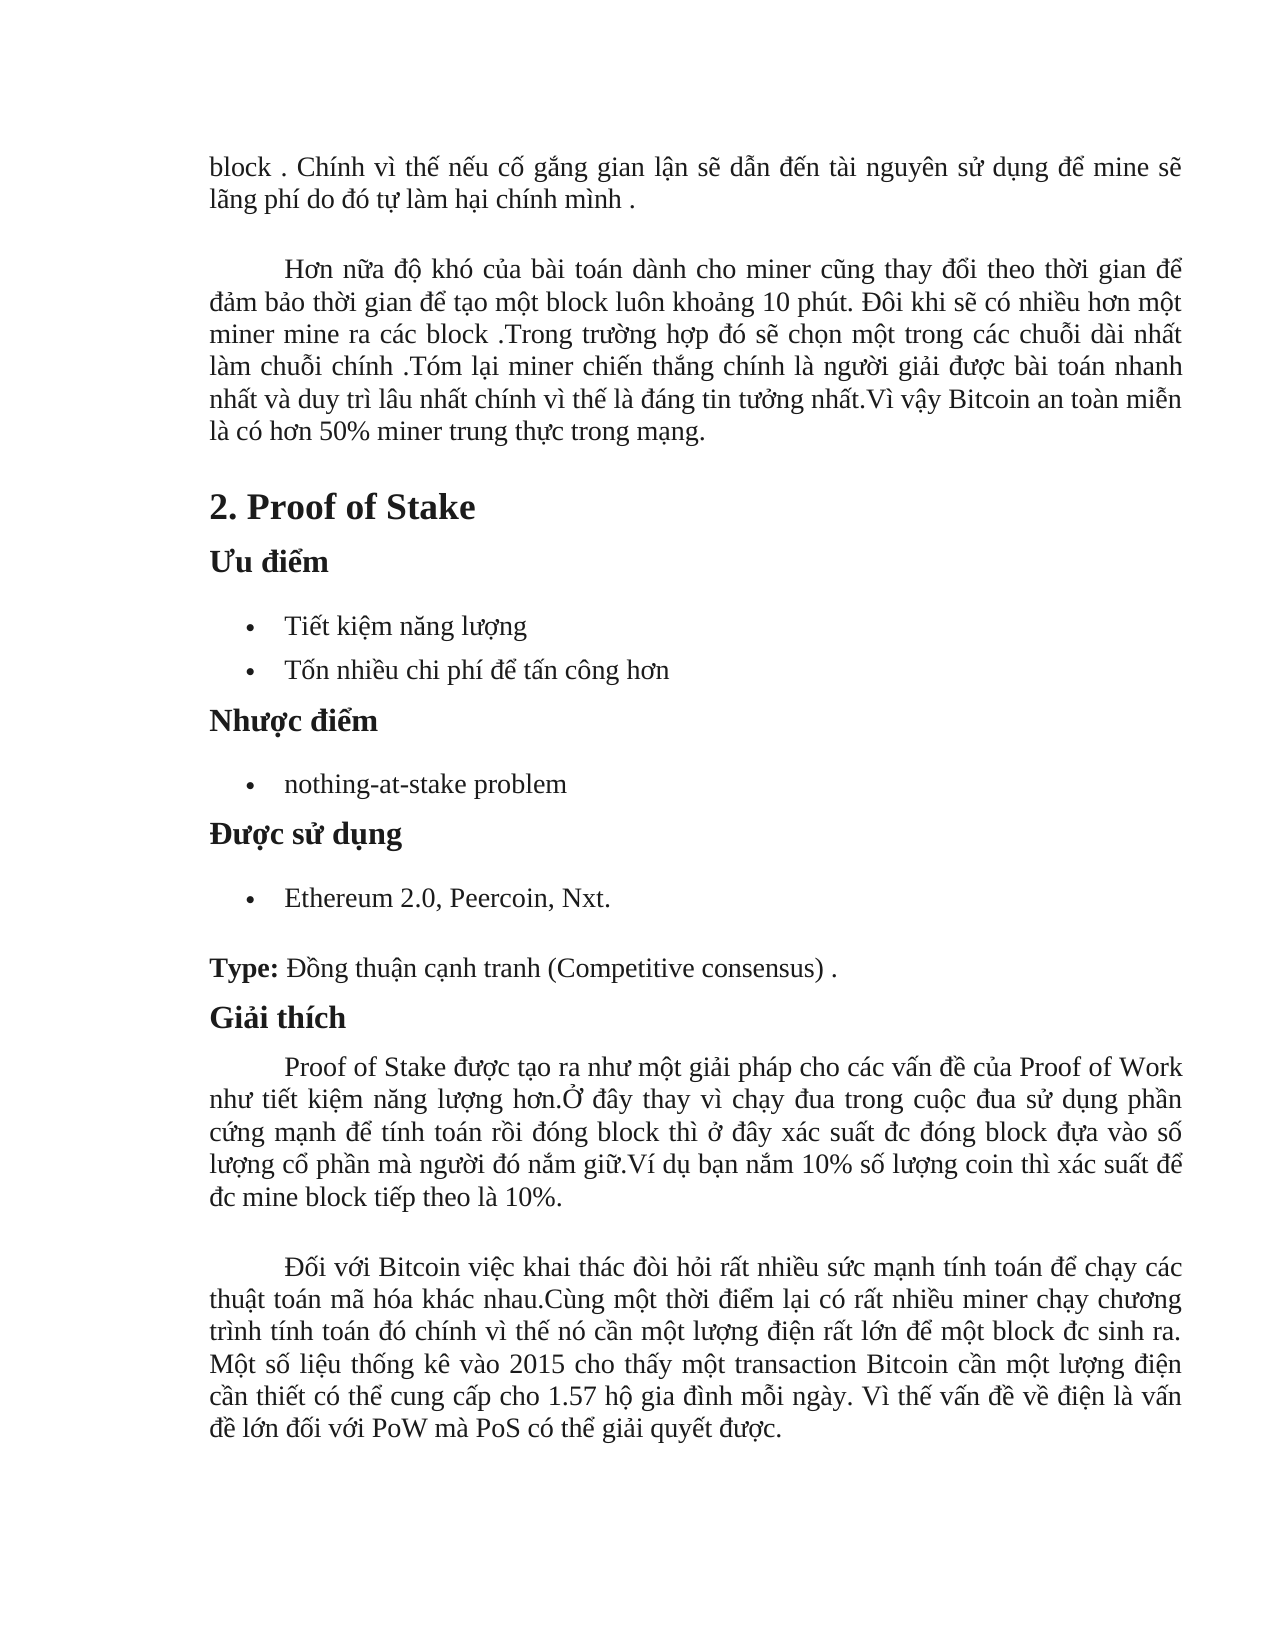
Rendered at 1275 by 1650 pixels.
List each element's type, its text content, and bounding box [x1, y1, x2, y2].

text Được sử dụng [209, 814, 1184, 852]
text Nhược điểm [209, 701, 1184, 738]
text Giải thích [209, 998, 1184, 1035]
list Ethereum 2.0, Peercoin, Nxt. [247, 881, 1184, 913]
text Đối với Bitcoin việc khai thác đòi hỏi rất nhiều sức mạnh tính toán để chạy các thuật toán mã hóa khác nhau.Cùng một thời điểm lại có rất nhiều miner chạy chương trình tính toán đó chính vì thế nó cần một lượng điện rất lớn để một block đc sinh ra. Một số liệu thống kê vào 2015 cho thấy một transaction Bitcoin cần một lượng điện cần thiết có thể cung cấp cho 1.57 hộ gia đình mỗi ngày. Vì thế vấn đề về điện là vấn đề lớn đối với PoW mà PoS có thể giải quyết được. [209, 1249, 1184, 1444]
text Ưu điểm [209, 542, 1184, 579]
text Type: Đồng thuận cạnh tranh (Competitive consensus) . [209, 951, 1184, 983]
list Tiết kiệm năng lượng [247, 608, 1184, 641]
text 2. Proof of Stake [209, 484, 1184, 527]
text Proof of Stake được tạo ra như một giải pháp cho các vấn đề của Proof of Work như tiết kiệm năng lượng hơn.Ở đây thay vì chạy đua trong cuộc đua sử dụng phần cứng mạnh để tính toán rồi đóng block thì ở đây xác suất đc đóng block đựa vào số lượng cổ phần mà người đó nắm giữ.Ví dụ bạn nắm 10% số lượng coin thì xác suất để đc mine block tiếp theo là 10%. [209, 1050, 1184, 1212]
list nothing-at-stake problem [247, 767, 1184, 799]
list Tốn nhiều chi phí để tấn công hơn [247, 653, 1184, 686]
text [209, 150, 1184, 215]
text Hơn nữa độ khó của bài toán dành cho miner cũng thay đổi theo thời gian để đảm bảo thời gian để tạo một block luôn khoảng 10 phút. Đôi khi sẽ có nhiều hơn một miner mine ra các block .Trong trường hợp đó sẽ chọn một trong các chuỗi dài nhất làm chuỗi chính .Tóm lại miner chiến thắng chính là người giải được bài toán nhanh nhất và duy trì lâu nhất chính vì thế là đáng tin tưởng nhất.Vì vậy Bitcoin an toàn miễn là có hơn 50% miner trung thực trong mạng. [209, 252, 1184, 447]
